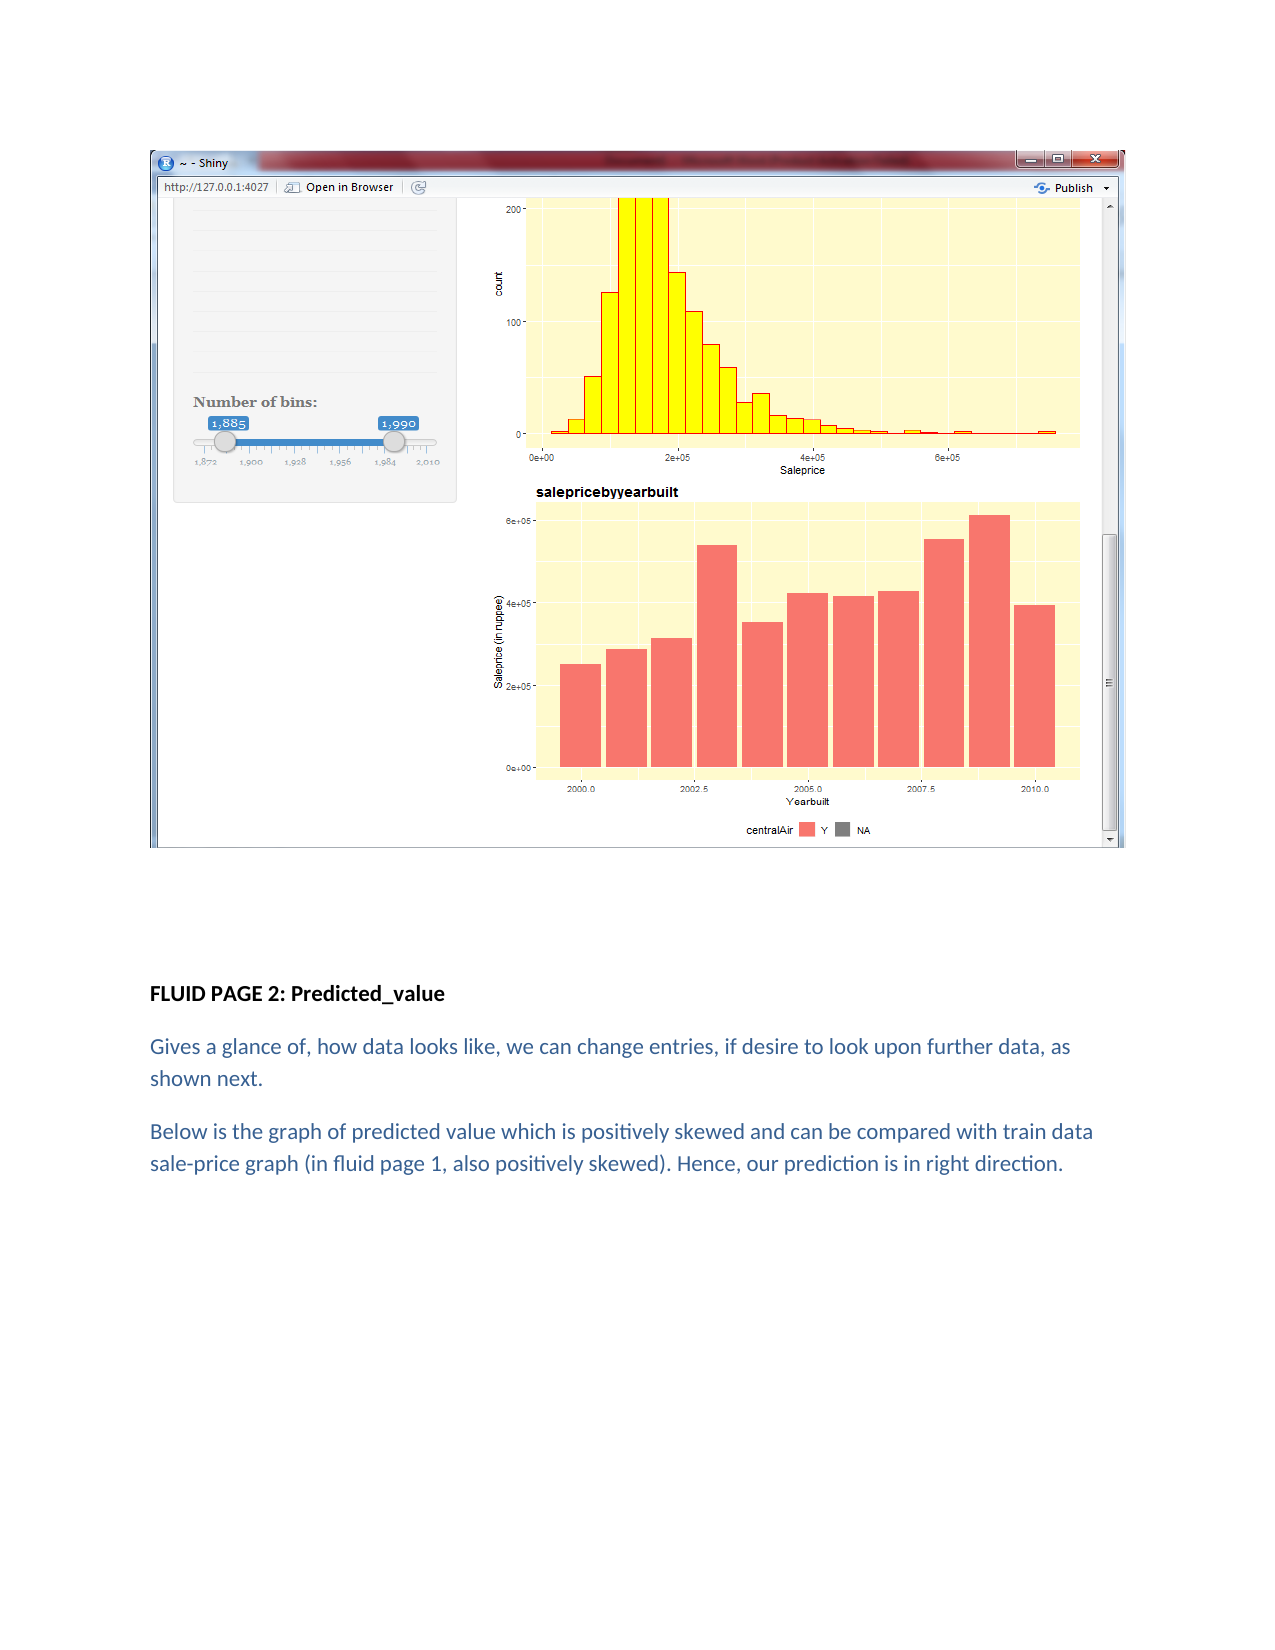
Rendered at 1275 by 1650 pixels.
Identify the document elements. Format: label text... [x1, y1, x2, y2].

text Gives a glance of, how data looks like, we can change entries, if desire to look upon further data, as shown next. [150, 1032, 1125, 1092]
text FLUID PAGE 2: Predicted_value [150, 979, 1125, 1007]
picture [150, 150, 1125, 848]
text Below is the graph of predicted value which is positively skewed and can be compared with train data sale-price graph (in fluid page 1, also positively skewed). Hence, our prediction is in right direction. [150, 1117, 1125, 1177]
